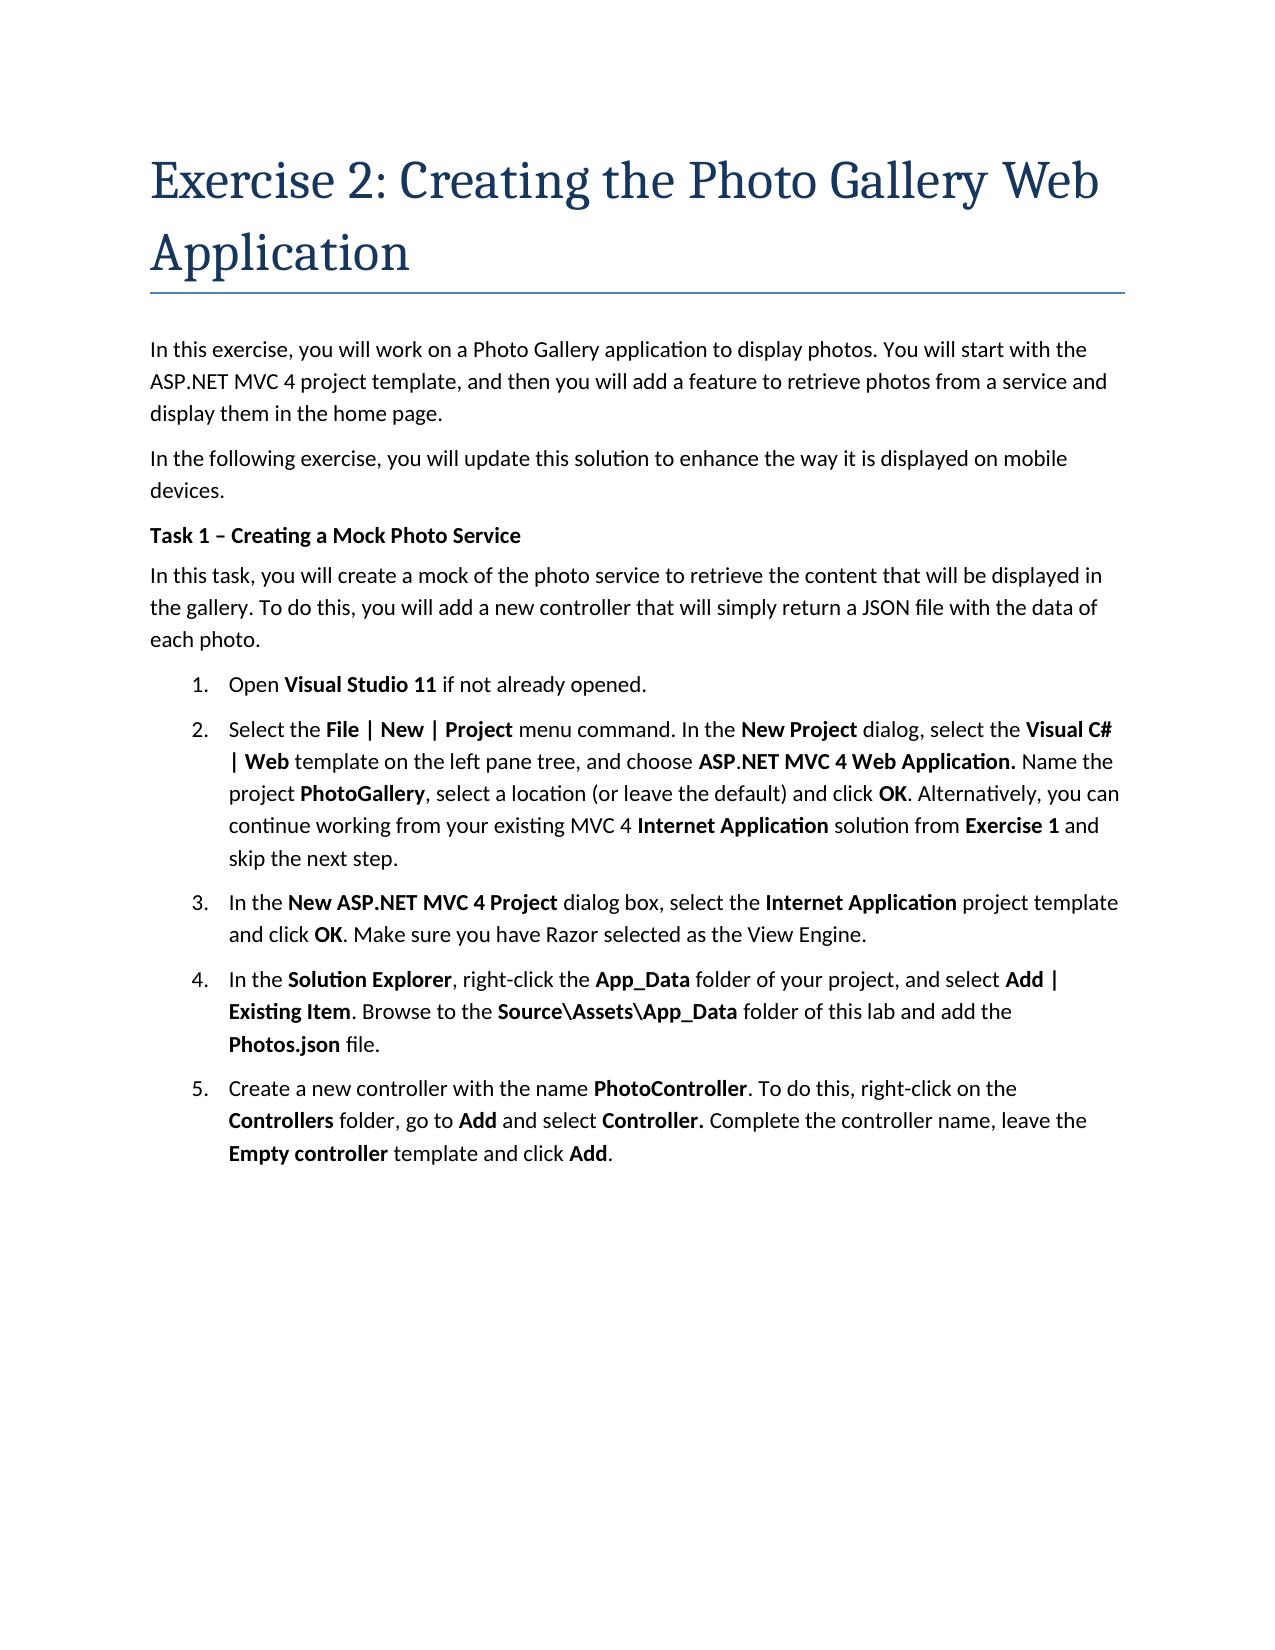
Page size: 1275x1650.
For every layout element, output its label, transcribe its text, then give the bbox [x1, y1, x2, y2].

list In the Solution Explorer, right-click the App_Data folder of your project, and select Add | Existing Item. Browse to the Source\Assets\App_Data folder of this lab and add the Photos.json file. [191, 965, 1125, 1058]
list In the New ASP.NET MVC 4 Project dialog box, select the Internet Application project template and click OK. Make sure you have Razor selected as the View Engine. [191, 888, 1125, 949]
text In this task, you will create a mock of the photo service to retrieve the content that will be displayed in the gallery. To do this, you will add a new controller that will simply return a JSON file with the data of each photo. [150, 561, 1125, 654]
list Create a new controller with the name PhotoController. To do this, right-click on the Controllers folder, go to Add and select Controller. Complete the controller name, leave the Empty controller template and click Add. [191, 1074, 1125, 1167]
list Open Visual Studio 11 if not already opened. [191, 670, 1125, 698]
text In this exercise, you will work on a Photo Gallery application to display photos. You will start with the ASP.NET MVC 4 project template, and then you will add a feature to retrieve photos from a service and display them in the home page. [150, 335, 1125, 427]
list Select the File | New | Project menu command. In the New Project dialog, select the Visual C# | Web template on the left pane tree, and choose ASP.NET MVC 4 Web Application. Name the project PhotoGallery, select a location (or leave the default) and click OK. Alternatively, you can continue working from your existing MVC 4 Internet Application solution from Exercise 1 and skip the next step. [191, 715, 1125, 872]
text In the following exercise, you will update this solution to enhance the way it is displayed on mobile devices. [150, 444, 1125, 504]
text Task 1 – Creating a Mock Photo Service [150, 521, 1125, 549]
